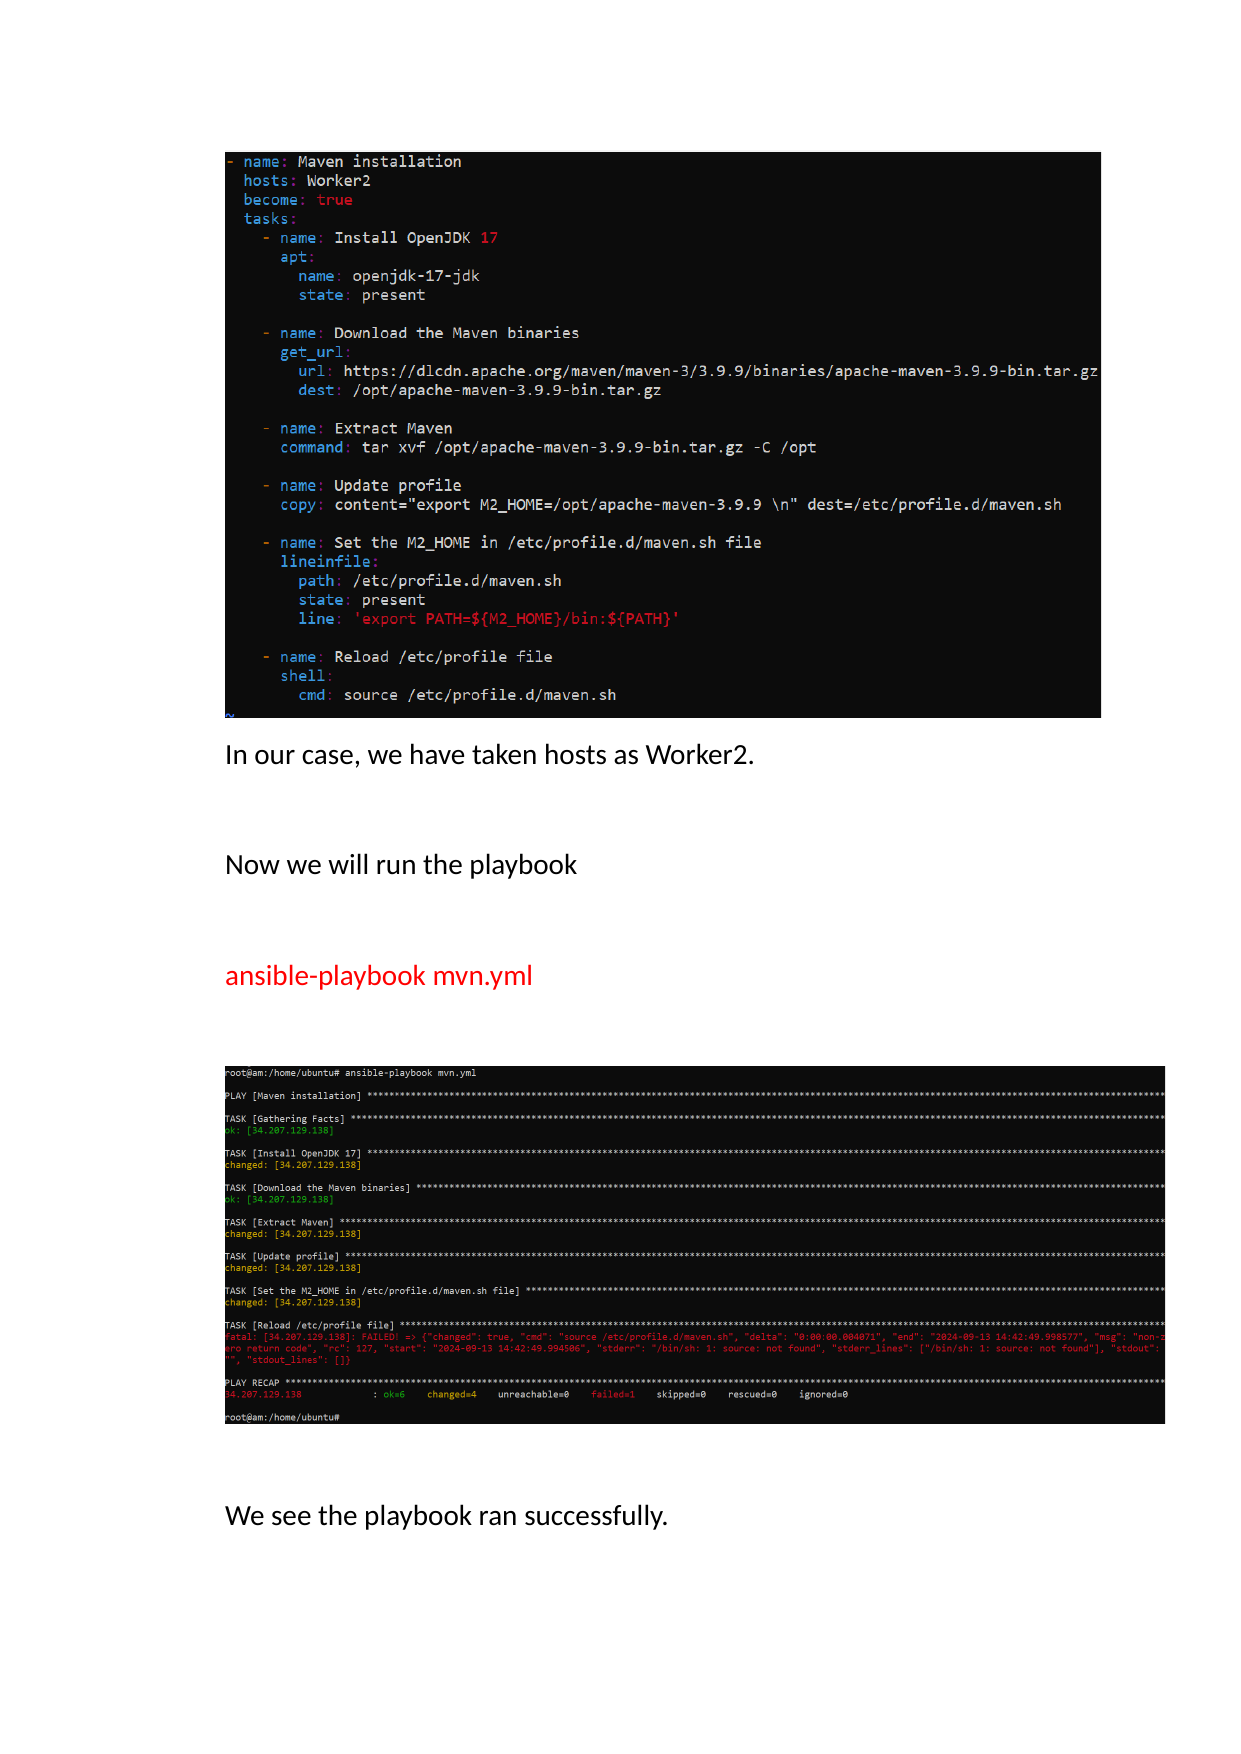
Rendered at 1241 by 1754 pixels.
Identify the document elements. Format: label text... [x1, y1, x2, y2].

picture [225, 1066, 1166, 1424]
text Now we will run the playbook [150, 846, 1090, 882]
text ansible-playbook mvn.yml [150, 957, 1090, 992]
text In our case, we have taken hosts as Worker2. [150, 736, 1090, 772]
text We see the playbook ran successfully. [225, 1497, 1090, 1533]
picture [225, 150, 1102, 718]
